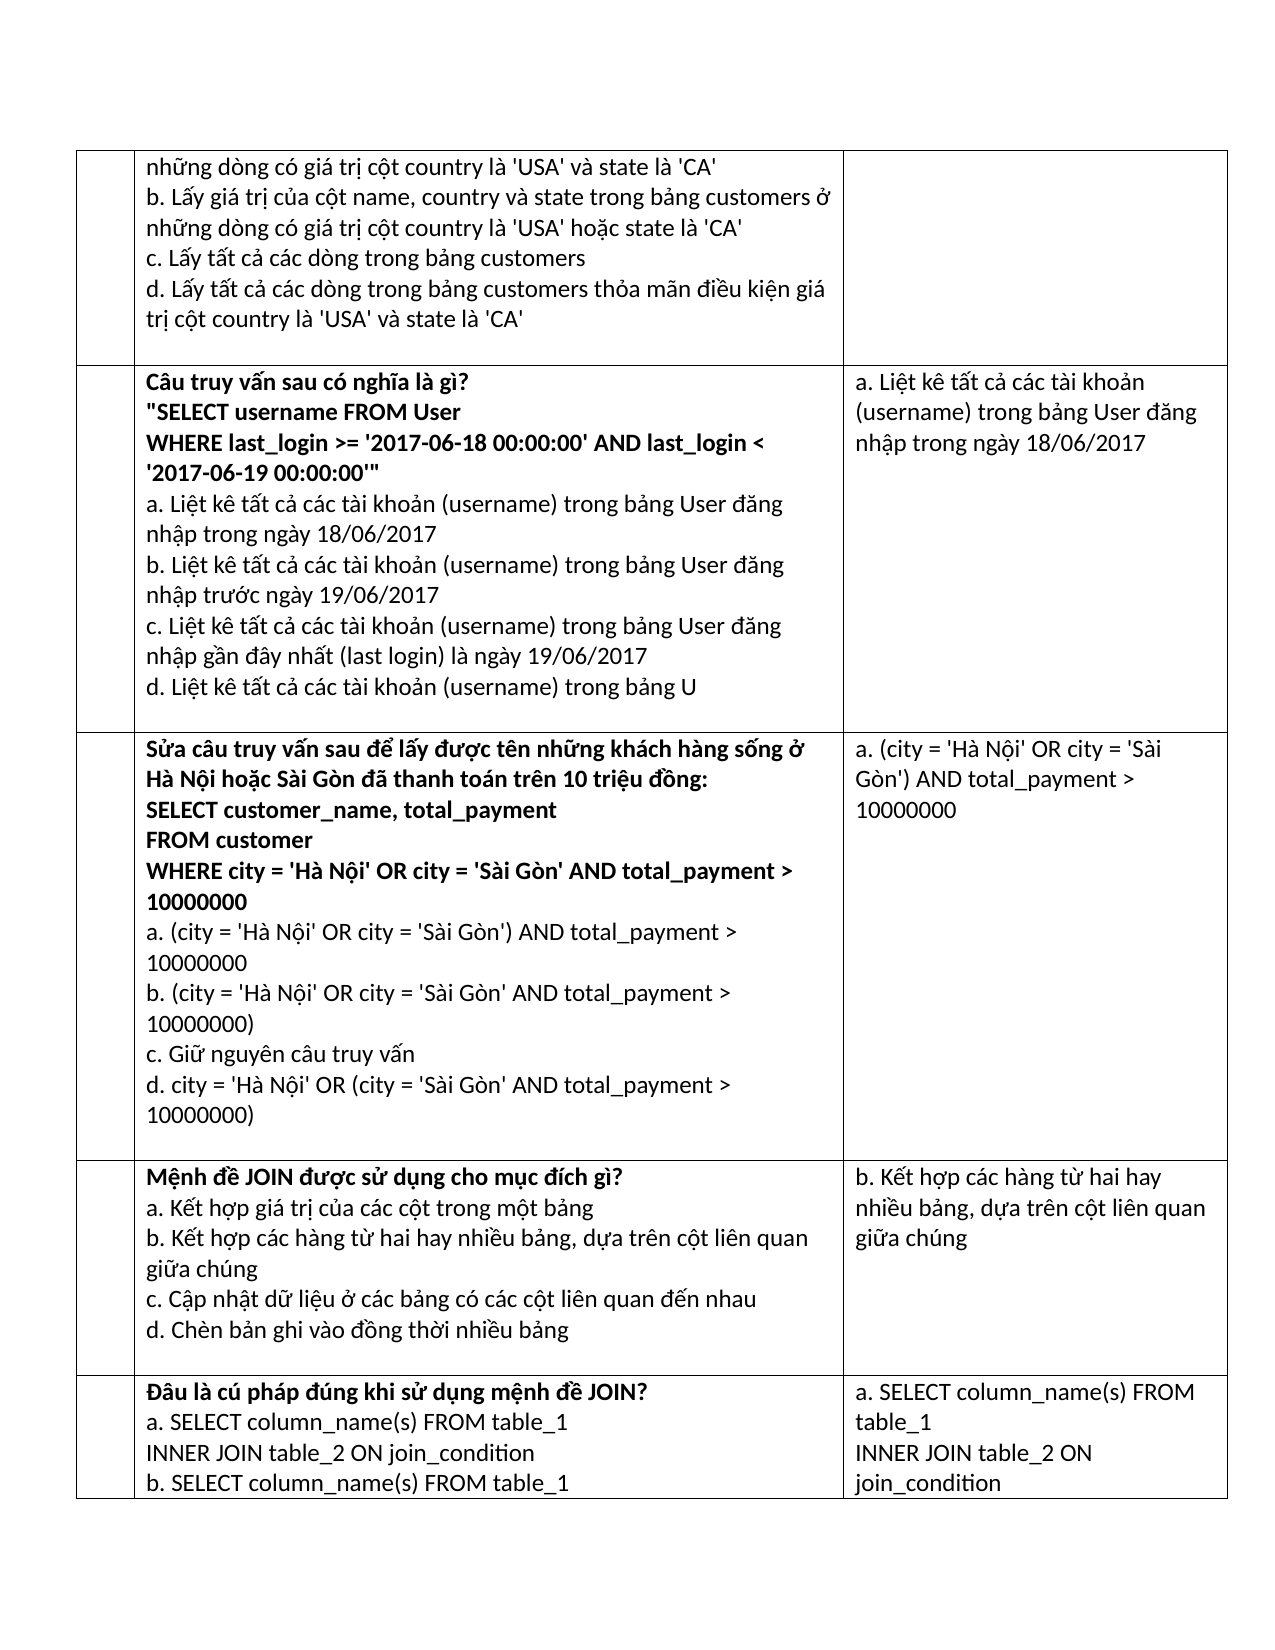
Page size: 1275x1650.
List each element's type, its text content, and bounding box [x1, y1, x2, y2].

table_cell b. Kết hợp các hàng từ hai hay nhiều bảng, dựa trên cột liên quan giữa chúng [844, 1161, 1227, 1375]
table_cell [135, 1376, 843, 1498]
table_cell Câu truy vấn sau có nghĩa là gì? "SELECT username FROM User WHERE last_login >= '2017-06-18 00:00:00' AND last_login < '2017-06-19 00:00:00'" a. Liệt kê tất cả các tài khoản (username) trong bảng User đăng nhập trong ngày 18/06/2017 b. Liệt kê tất cả các tài khoản (username) trong bảng User đăng nhập trước ngày 19/06/2017 c. Liệt kê tất cả các tài khoản (username) trong bảng User đăng nhập gần đây nhất (last login) là ngày 19/06/2017 d. Liệt kê tất cả các tài khoản (username) trong bảng U [135, 366, 843, 732]
table_cell [77, 733, 134, 1160]
table_cell [77, 1161, 134, 1375]
table_cell Sửa câu truy vấn sau để lấy được tên những khách hàng sống ở Hà Nội hoặc Sài Gòn đã thanh toán trên 10 triệu đồng: SELECT customer_name, total_payment FROM customer WHERE city = 'Hà Nội' OR city = 'Sài Gòn' AND total_payment > 10000000 a. (city = 'Hà Nội' OR city = 'Sài Gòn') AND total_payment > 10000000 b. (city = 'Hà Nội' OR city = 'Sài Gòn' AND total_payment > 10000000) c. Giữ nguyên câu truy vấn d. city = 'Hà Nội' OR (city = 'Sài Gòn' AND total_payment > 10000000) [135, 733, 843, 1160]
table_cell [844, 1376, 1227, 1498]
table_cell a. (city = 'Hà Nội' OR city = 'Sài Gòn') AND total_payment > 10000000 [844, 733, 1227, 1160]
table_cell a. Liệt kê tất cả các tài khoản (username) trong bảng User đăng nhập trong ngày 18/06/2017 [844, 366, 1227, 732]
table_cell [77, 366, 134, 732]
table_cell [844, 151, 1227, 365]
table_cell [77, 1376, 134, 1498]
table_cell Mệnh đề JOIN được sử dụng cho mục đích gì? a. Kết hợp giá trị của các cột trong một bảng b. Kết hợp các hàng từ hai hay nhiều bảng, dựa trên cột liên quan giữa chúng c. Cập nhật dữ liệu ở các bảng có các cột liên quan đến nhau d. Chèn bản ghi vào đồng thời nhiều bảng [135, 1161, 843, 1375]
table_cell [77, 151, 134, 365]
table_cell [135, 151, 843, 365]
